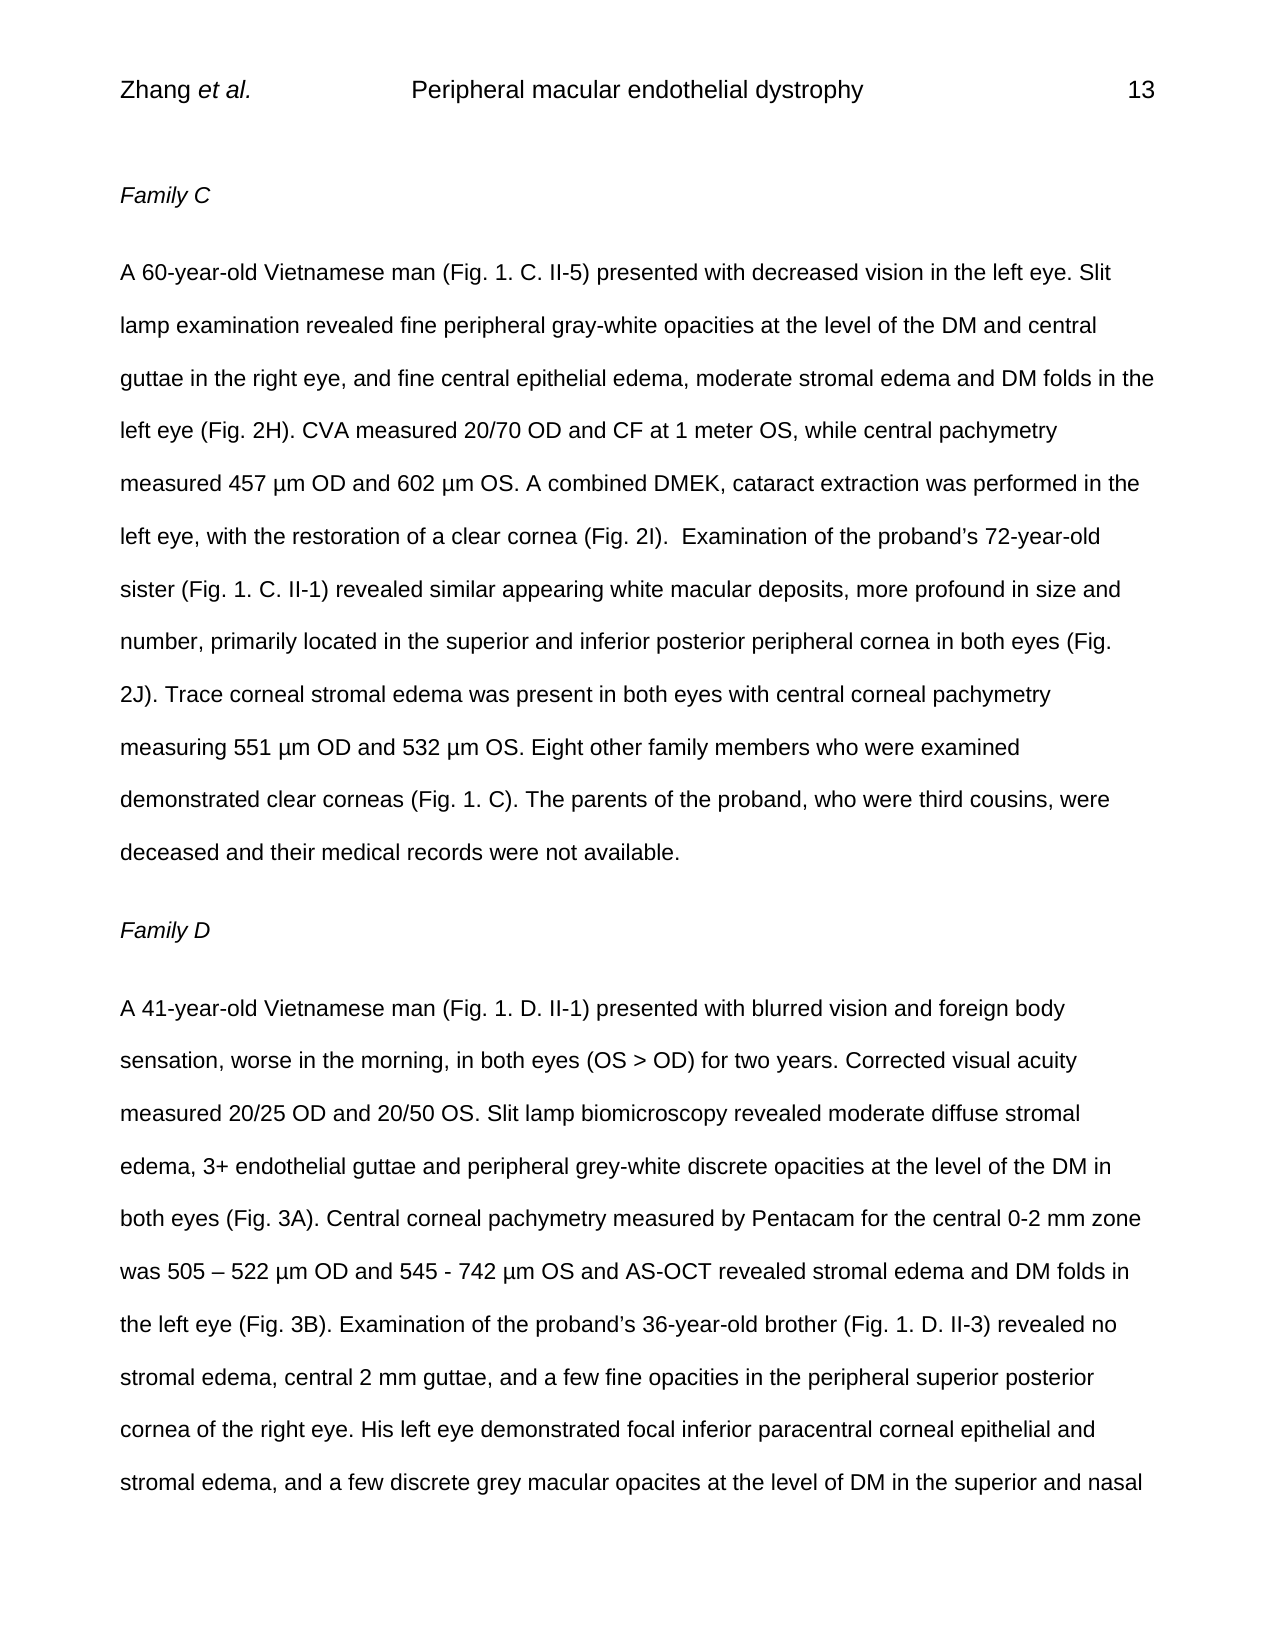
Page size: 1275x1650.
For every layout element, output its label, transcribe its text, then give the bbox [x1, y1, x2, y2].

text A 60-year-old Vietnamese man (Fig. 1. C. II-5) presented with decreased vision in the left eye. Slit lamp examination revealed fine peripheral gray-white opacities at the level of the DM and central guttae in the right eye, and fine central epithelial edema, moderate stromal edema and DM folds in the left eye (Fig. 2H). CVA measured 20/70 OD and CF at 1 meter OS, while central pachymetry measured 457 µm OD and 602 µm OS. A combined DMEK, cataract extraction was performed in the left eye, with the restoration of a clear cornea (Fig. 2I). Examination of the proband’s 72-year-old sister (Fig. 1. C. II-1) revealed similar appearing white macular deposits, more profound in size and number, primarily located in the superior and inferior posterior peripheral cornea in both eyes (Fig. 2J). Trace corneal stromal edema was present in both eyes with central corneal pachymetry measuring 551 µm OD and 532 µm OS. Eight other family members who were examined demonstrated clear corneas (Fig. 1. C). The parents of the proband, who were third cousins, were deceased and their medical records were not available. [120, 259, 1155, 865]
text Family C [120, 182, 1155, 208]
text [120, 994, 1155, 1495]
text Family D [120, 917, 1155, 943]
